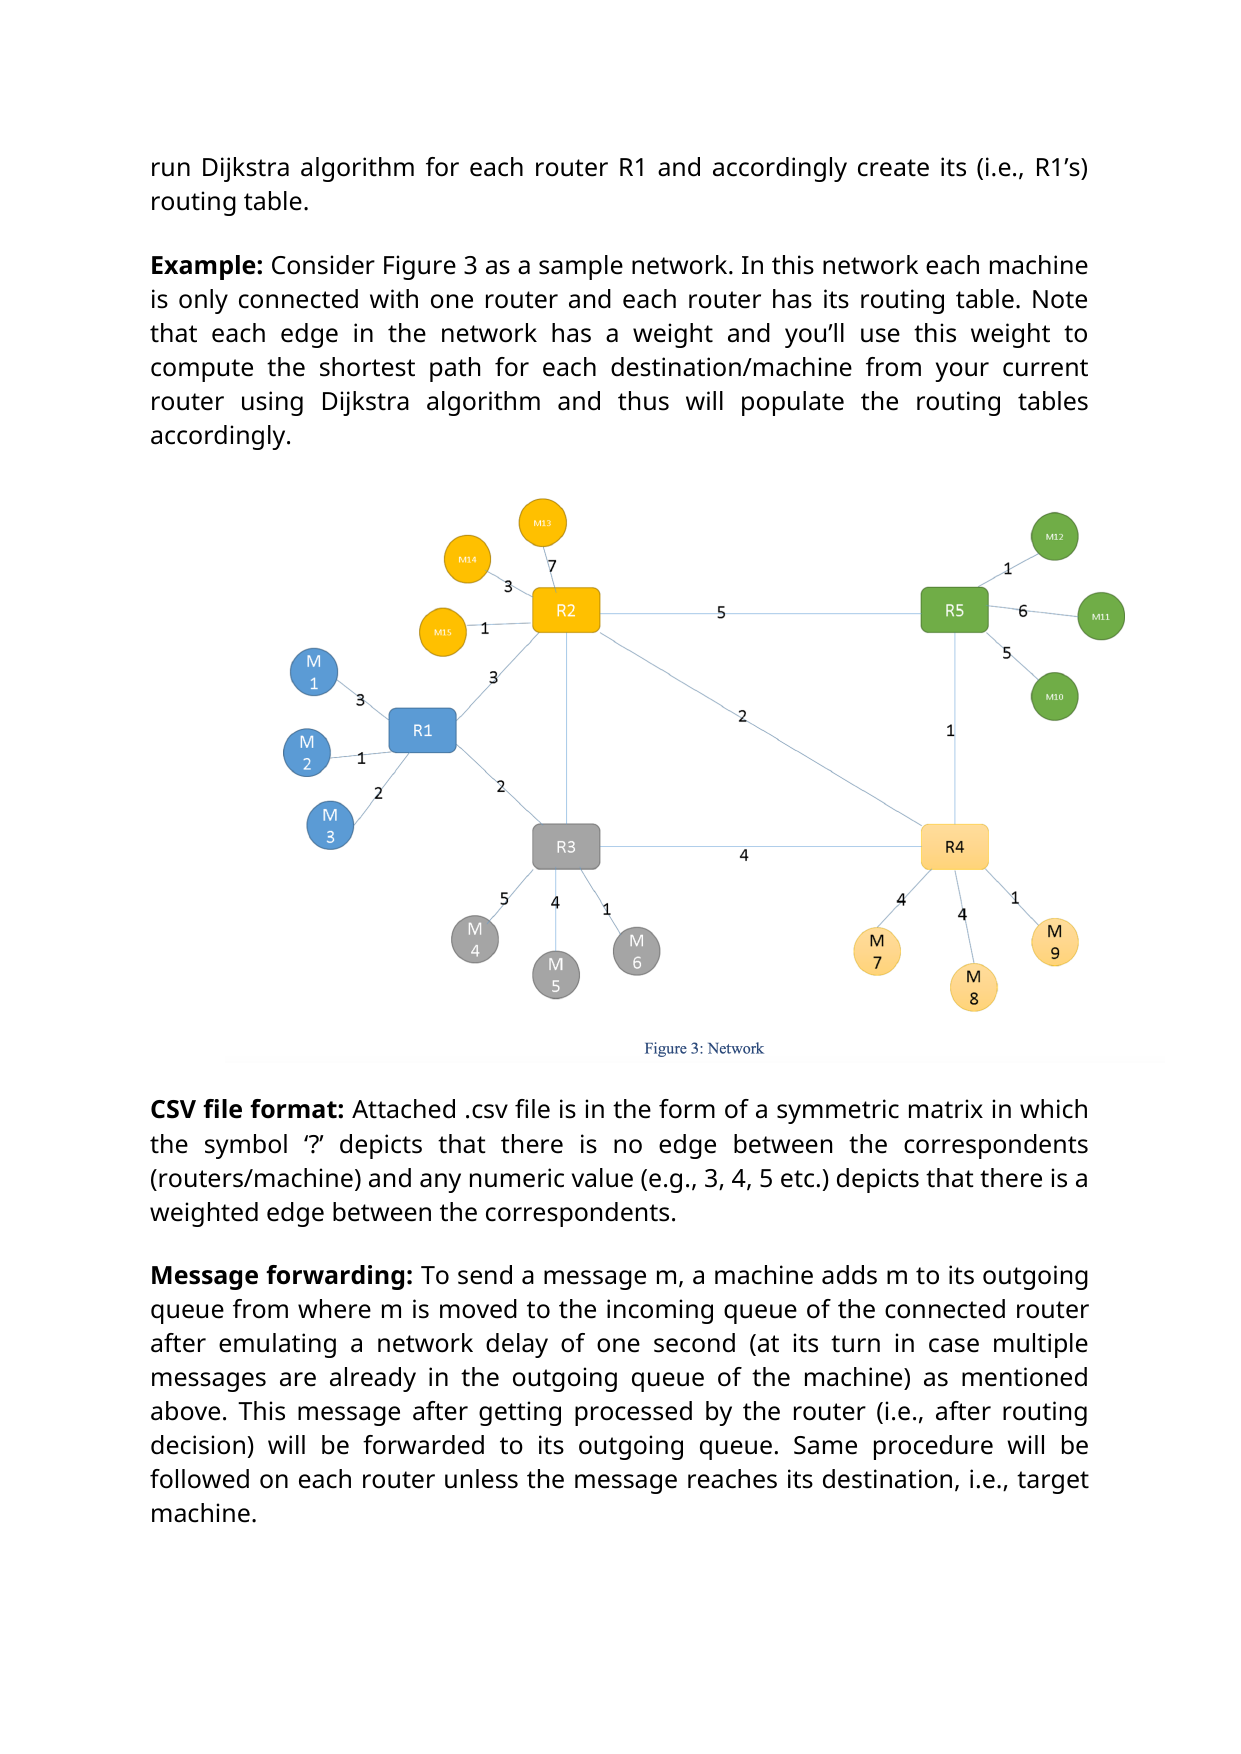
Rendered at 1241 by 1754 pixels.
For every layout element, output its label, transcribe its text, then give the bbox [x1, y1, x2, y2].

text Example: Consider Figure 3 as a sample network. In this network each machine is only connected with one router and each router has its routing table. Note that each edge in the network has a weight and you’ll use this weight to compute the shortest path for each destination/machine from your current router using Dijkstra algorithm and thus will populate the routing tables accordingly. [150, 247, 1090, 452]
text Message forwarding: To send a message m, a machine adds m to its outgoing queue from where m is moved to the incoming queue of the connected router after emulating a network delay of one second (at its turn in case multiple messages are already in the outgoing queue of the machine) as mentioned above. This message after getting processed by the router (i.e., after routing decision) will be forwarded to its outgoing queue. Same procedure will be followed on each router unless the message reaches its destination, i.e., target machine. [150, 1258, 1090, 1530]
picture [225, 480, 1166, 1063]
text CSV file format: Attached .csv file is in the form of a symmetric matrix in which the symbol ‘?’ depicts that there is no edge between the correspondents (routers/machine) and any numeric value (e.g., 3, 4, 5 etc.) depicts that there is a weighted edge between the correspondents. [150, 1092, 1090, 1228]
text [150, 150, 1090, 218]
